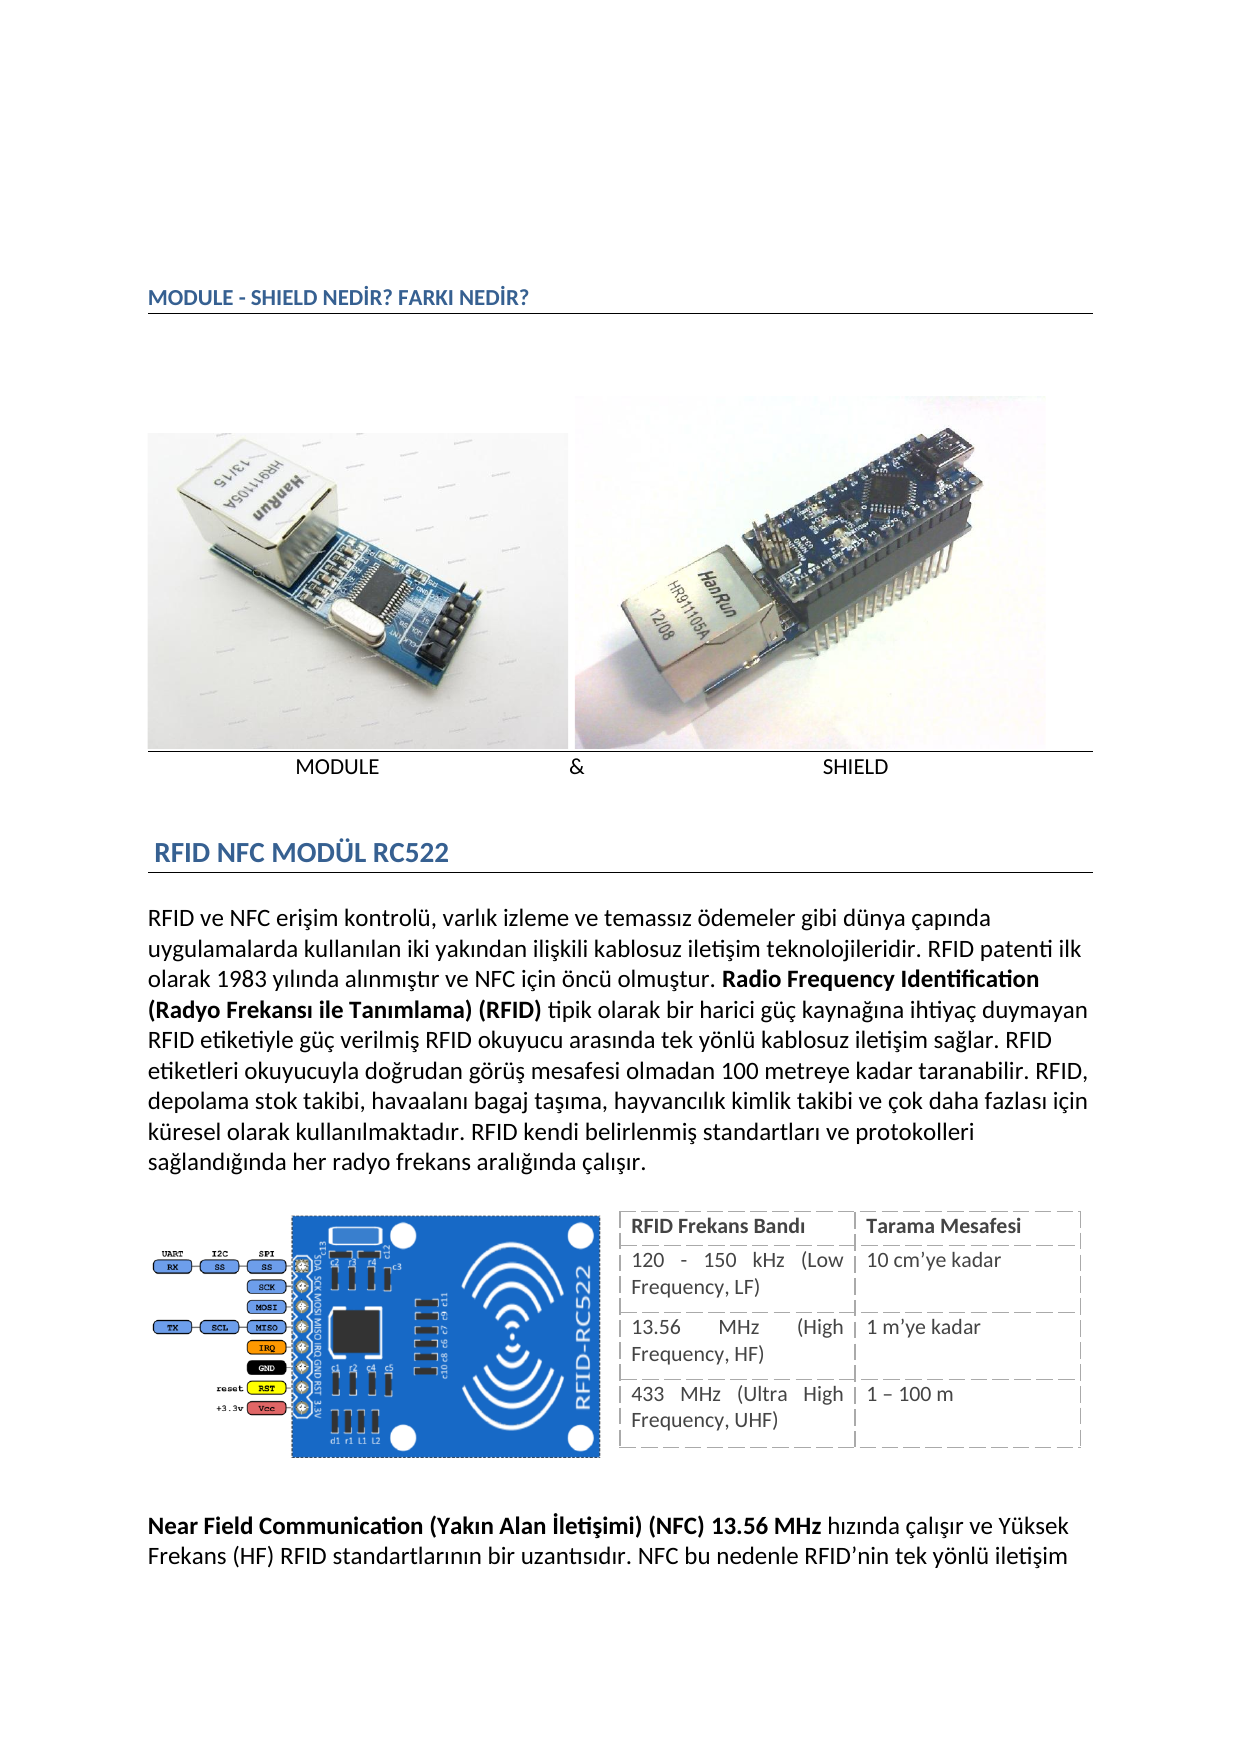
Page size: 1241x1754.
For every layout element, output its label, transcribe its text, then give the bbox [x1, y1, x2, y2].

picture [574, 396, 1046, 749]
table_cell 120 - 150 kHz (Low Frequency, LF) [620, 1245, 855, 1312]
picture [148, 1211, 603, 1461]
table_header RFID Frekans Bandı [620, 1211, 855, 1245]
table_cell 1 – 100 m [855, 1379, 1081, 1446]
picture [147, 433, 569, 749]
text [148, 1510, 1093, 1571]
table_cell 10 cm’ye kadar [855, 1245, 1081, 1312]
text RFID ve NFC erişim kontrolü, varlık izleme ve temassız ödemeler gibi dünya çapında uygulamalarda kullanılan iki yakından ilişkili kablosuz iletişim teknolojileridir. RFID patenti ilk olarak 1983 yılında alınmıştır ve NFC için öncü olmuştur. Radio Frequency Identification (Radyo Frekansı ile Tanımlama) (RFID) tipik olarak bir harici güç kaynağına ihtiyaç duymayan RFID etiketiyle güç verilmiş RFID okuyucu arasında tek yönlü kablosuz iletişim sağlar. RFID etiketleri okuyucuyla doğrudan görüş mesafesi olmadan 100 metreye kadar taranabilir. RFID, depolama stok takibi, havaalanı bagaj taşıma, hayvancılık kimlik takibi ve çok daha fazlası için küresel olarak kullanılmaktadır. RFID kendi belirlenmiş standartları ve protokolleri sağlandığında her radyo frekans aralığında çalışır. [148, 902, 1093, 1177]
table_cell 433 MHz (Ultra High Frequency, UHF) [620, 1379, 855, 1446]
table_cell 13.56 MHz (High Frequency, HF) [620, 1312, 855, 1378]
subtitle RFID NFC MODÜL RC522 [148, 834, 1093, 872]
subtitle MODULE - SHIELD NEDİR? FARKI NEDİR? [148, 283, 1093, 313]
text MODULE & SHIELD [221, 752, 1093, 780]
table_header Tarama Mesafesi [855, 1211, 1081, 1245]
table_cell 1 m’ye kadar [855, 1312, 1081, 1378]
